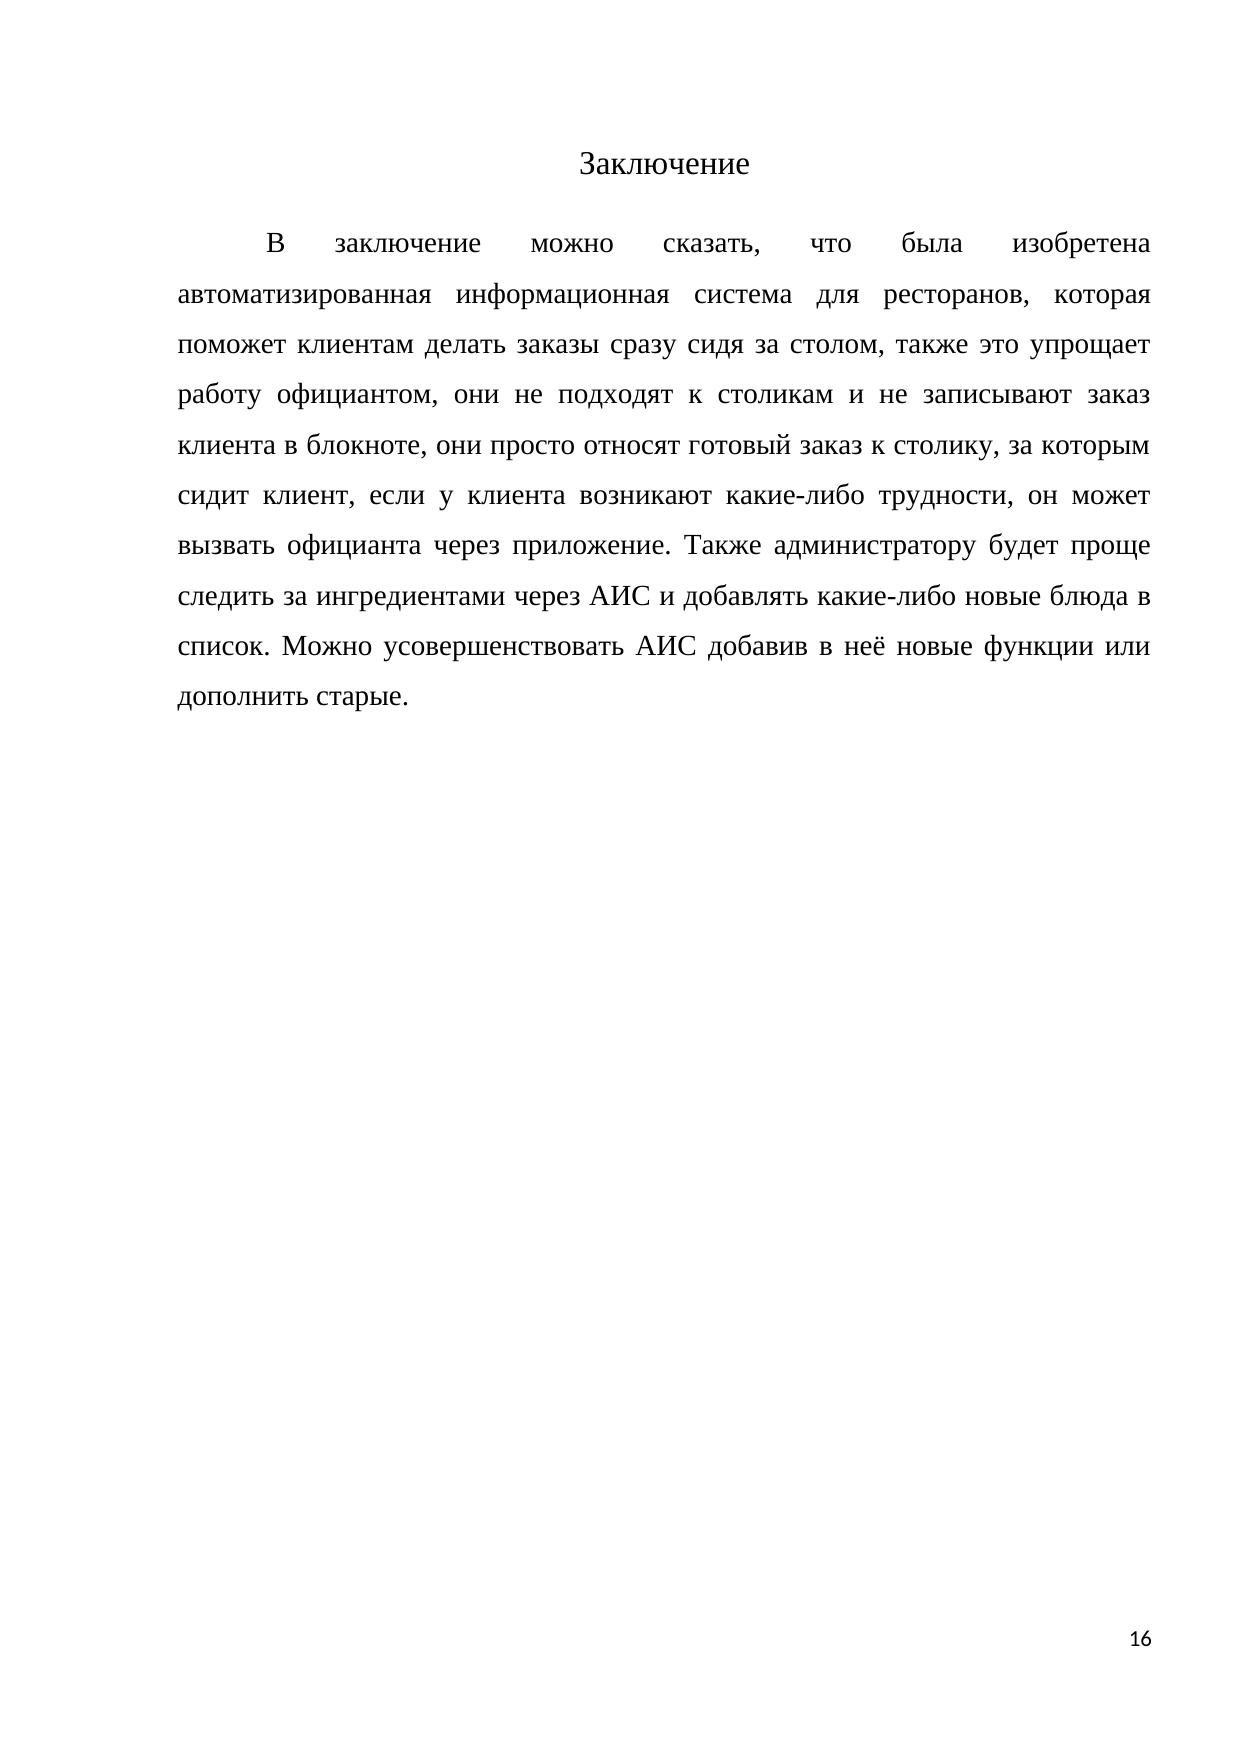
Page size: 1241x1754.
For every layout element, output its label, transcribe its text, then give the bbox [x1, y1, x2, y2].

text В заключение можно сказать, что была изобретена автоматизированная информационная система для ресторанов, которая поможет клиентам делать заказы сразу сидя за столом, также это упрощает работу официантом, они не подходят к столикам и не записывают заказ клиента в блокноте, они просто относят готовый заказ к столику, за которым сидит клиент, если у клиента возникают какие-либо трудности, он может вызвать официанта через приложение. Также администратору будет проще следить за ингредиентами через АИС и добавлять какие-либо новые блюда в список. Можно усовершенствовать АИС добавив в неё новые функции или дополнить старые. [177, 226, 1152, 712]
subtitle Заключение [177, 143, 1152, 181]
